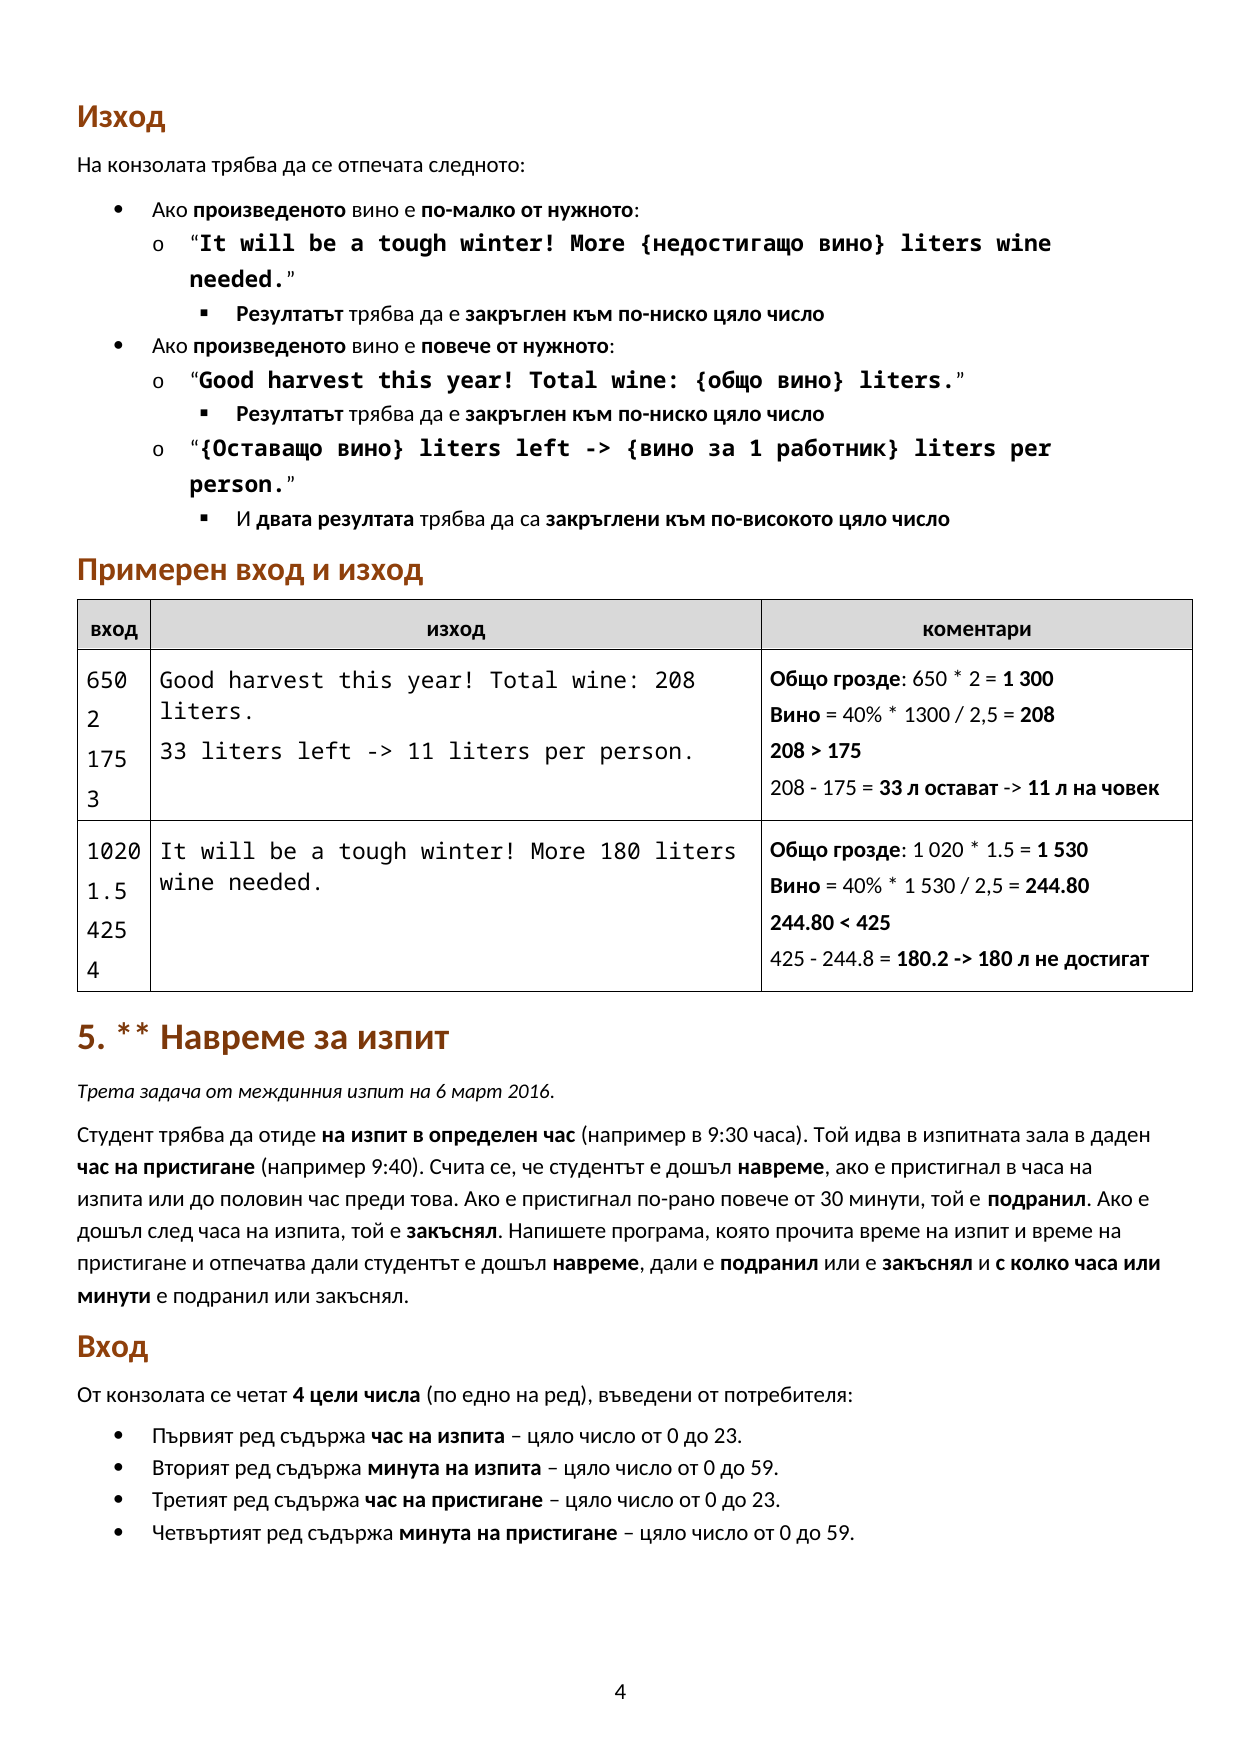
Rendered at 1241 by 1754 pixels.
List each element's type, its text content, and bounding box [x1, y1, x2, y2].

text От конзолата се четат 4 цели числа (по едно на ред), въведени от потребителя: [77, 1381, 1163, 1408]
list “Good harvest this year! Total wine: {общо вино} liters.” [941, 364, 1163, 395]
text Трета задача от междинния изпит на 6 март 2016. [77, 1078, 1163, 1103]
list Първият ред съдържа час на изпита – цяло число от 0 до 23. [114, 1421, 1163, 1449]
text На конзолата трябва да се отпечата следното: [77, 151, 1163, 178]
table_cell Общо грозде: 1 020 * 1.5 = 1 530 Вино = 40% * 1 530 / 2,5 = 244.80 244.80 < 425 425 - 244.8 = 180.2 -> 180 л не достигат [762, 821, 1192, 991]
table_header изход [151, 600, 761, 648]
subtitle Вход [77, 1325, 1163, 1366]
subtitle Изход [77, 95, 1163, 136]
table_cell 1020 1.5 425 4 [78, 821, 150, 991]
list Резултатът трябва да е закръглен към по-ниско цяло число [199, 399, 1163, 428]
list “It will be a tough winter! More {недостигащо вино} liters wine needed.” [152, 227, 1163, 294]
table_cell 650 2 175 3 [78, 650, 150, 820]
list Резултатът трябва да е закръглен към по-ниско цяло число [199, 299, 1163, 327]
subtitle ** Навреме за изпит [77, 1013, 1163, 1059]
table_cell Общо грозде: 650 * 2 = 1 300 Вино = 40% * 1300 / 2,5 = 208 208 > 175 208 - 175 = 33 л остават -> 11 л на човек [762, 650, 1192, 820]
subtitle Примерен вход и изход [77, 548, 1163, 589]
table_cell It will be a tough winter! More 180 liters wine needed. [151, 821, 761, 991]
list Ако произведеното вино е повече от нужното: [114, 331, 1163, 359]
table_header коментари [762, 600, 1192, 648]
list “{Оставащо вино} liters left -> {вино за 1 работник} liters per person.” [152, 432, 1163, 499]
text Студент трябва да отиде на изпит в определен час (например в 9:30 часа). Той идва в изпитната зала в даден час на пристигане (например 9:40). Счита се, че студентът е дошъл навреме, ако е пристигнал в часа на изпита или до половин час преди това. Ако е пристигнал по-рано повече от 30 минути, той е подранил. Ако е дошъл след часа на изпита, той е закъснял. Напишете програма, която прочита време на изпит и време на пристигане и отпечатва дали студентът е дошъл навреме, дали е подранил или е закъснял и с колко часа или минути е подранил или закъснял. [77, 1120, 1163, 1309]
list Ако произведеното вино е по-малко от нужното: [114, 195, 1163, 223]
list Четвъртият ред съдържа минута на пристигане – цяло число от 0 до 59. [114, 1518, 1163, 1546]
list Вторият ред съдържа минута на изпита – цяло число от 0 до 59. [114, 1453, 1163, 1481]
table_cell Good harvest this year! Total wine: 208 liters. 33 liters left -> 11 liters per person. [151, 650, 761, 820]
list И двата резултата трябва да са закръглени към по-високото цяло число [199, 504, 1163, 532]
table_header вход [78, 600, 150, 648]
list Третият ред съдържа час на пристигане – цяло число от 0 до 23. [114, 1485, 1163, 1513]
